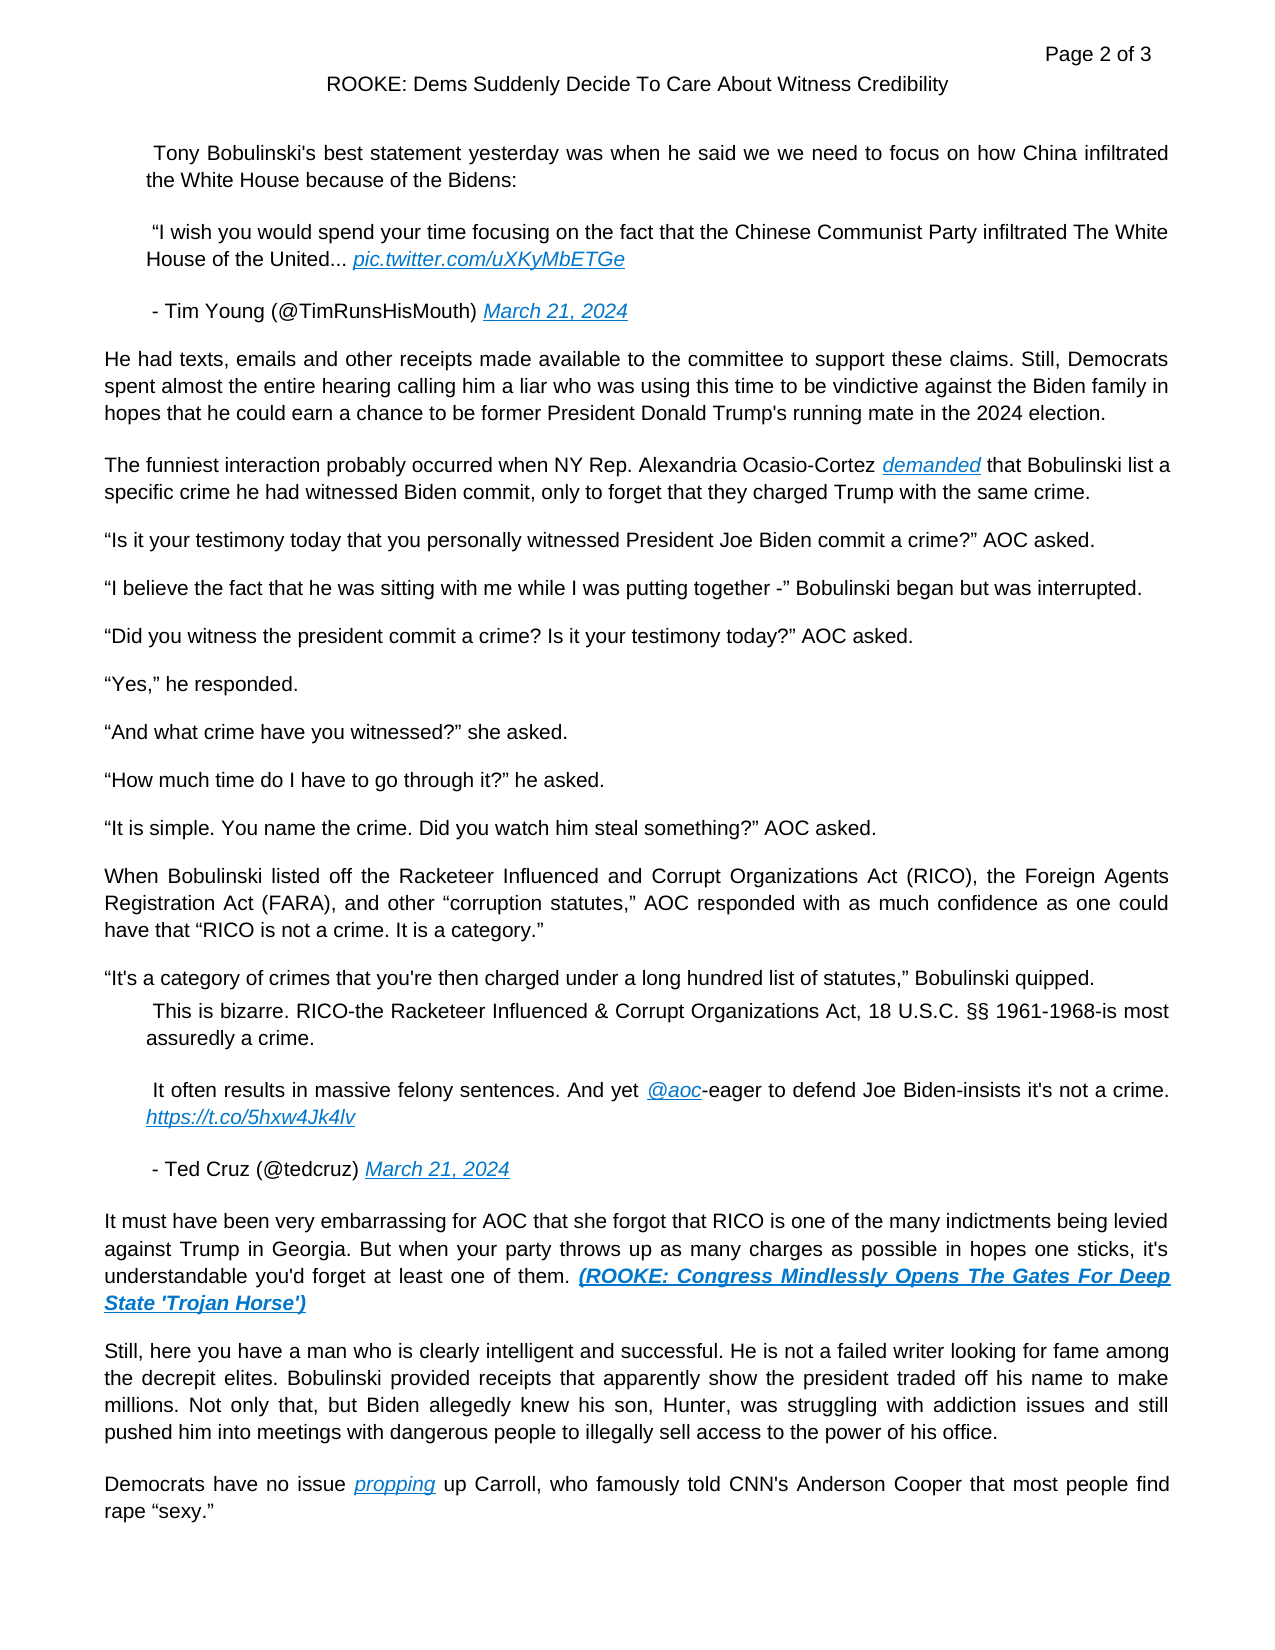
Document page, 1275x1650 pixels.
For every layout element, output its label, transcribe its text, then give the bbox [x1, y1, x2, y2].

text The funniest interaction probably occurred when NY Rep. Alexandria Ocasio-Cortez demanded that Bobulinski list a specific crime he had witnessed Biden commit, only to forget that they charged Trump with the same crime. [104, 450, 1171, 504]
text “I believe the fact that he was sitting with me while I was putting together -” Bobulinski began but was interrupted. [104, 573, 1171, 600]
text “Yes,” he responded. [104, 669, 1171, 696]
text It must have been very embarrassing for AOC that she forgot that RICO is one of the many indictments being levied against Trump in Georgia. But when your party throws up as many charges as possible in hopes one sticks, it's understandable you'd forget at least one of them. (ROOKE: Congress Mindlessly Opens The Gates For Deep State 'Trojan Horse') [104, 1206, 1171, 1314]
text Still, here you have a man who is clearly intelligent and successful. He is not a failed writer looking for fame among the decrepit elites. Bobulinski provided receipts that apparently show the president traded off his name to make millions. Not only that, but Biden allegedly knew his son, Hunter, was struggling with addiction issues and still pushed him into meetings with dangerous people to illegally sell access to the power of his office. [104, 1335, 1171, 1444]
text It often results in massive felony sentences. And yet @aoc-eager to defend Joe Biden-insists it's not a crime. https://t.co/5hxw4Jk4lv [146, 1075, 1171, 1129]
text - Ted Cruz (@tedcruz) March 21, 2024 [146, 1154, 1171, 1181]
text “How much time do I have to go through it?” he asked. [104, 764, 1171, 792]
text “Is it your testimony today that you personally witnessed President Joe Biden commit a crime?” AOC asked. [104, 525, 1171, 552]
text Tony Bobulinski's best statement yesterday was when he said we we need to focus on how China infiltrated the White House because of the Bidens: [146, 137, 1171, 192]
text “I wish you would spend your time focusing on the fact that the Chinese Communist Party infiltrated The White House of the United... pic.twitter.com/uXKyMbETGe [146, 217, 1171, 271]
text This is bizarre. RICO-the Racketeer Influenced & Corrupt Organizations Act, 18 U.S.C. §§ 1961-1968-is most assuredly a crime. [146, 996, 1171, 1050]
text “Did you witness the president commit a crime? Is it your testimony today?” AOC asked. [104, 621, 1171, 648]
text He had texts, emails and other receipts made available to the committee to support these claims. Still, Democrats spent almost the entire hearing calling him a liar who was using this time to be vindictive against the Biden family in hopes that he could earn a chance to be former President Donald Trump's running mate in the 2024 election. [104, 344, 1171, 425]
text - Tim Young (@TimRunsHisMouth) March 21, 2024 [146, 296, 1171, 323]
text Democrats have no issue propping up Carroll, who famously told CNN's Anderson Cooper that most people find rape “sexy.” [104, 1469, 1171, 1523]
text “It's a category of crimes that you're then charged under a long hundred list of statutes,” Bobulinski quipped. [104, 962, 1171, 989]
text When Bobulinski listed off the Racketeer Influenced and Corrupt Organizations Act (RICO), the Foreign Agents Registration Act (FARA), and other “corruption statutes,” AOC responded with as much confidence as one could have that “RICO is not a crime. It is a category.” [104, 860, 1171, 942]
text “It is simple. You name the crime. Did you watch him steal something?” AOC asked. [104, 812, 1171, 839]
text “And what crime have you witnessed?” she asked. [104, 717, 1171, 744]
